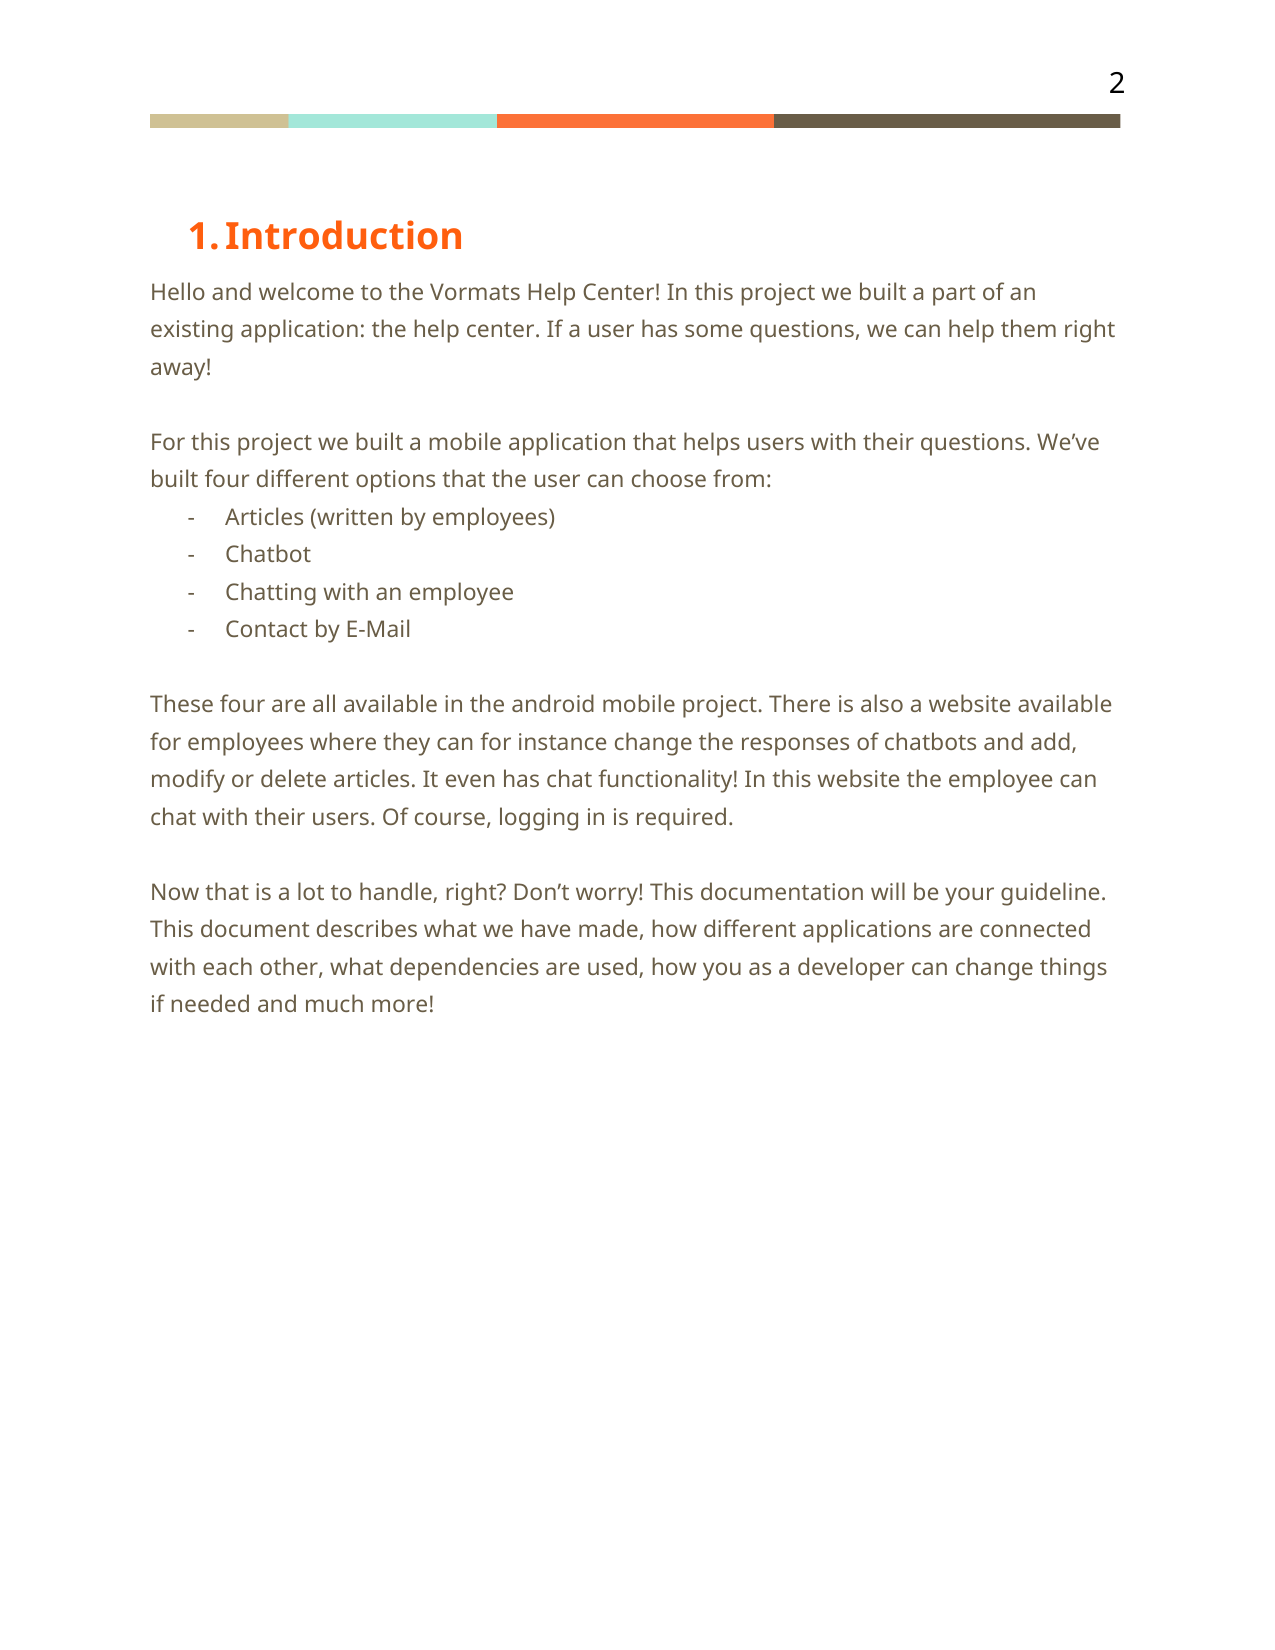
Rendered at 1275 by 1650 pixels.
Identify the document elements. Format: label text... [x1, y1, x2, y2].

text For this project we built a mobile application that helps users with their questions. We’ve built four different options that the user can choose from: [150, 426, 1125, 494]
text Now that is a lot to handle, right? Don’t worry! This documentation will be your guideline. This document describes what we have made, how different applications are connected with each other, what dependencies are used, how you as a developer can change things if needed and much more! [150, 876, 1125, 1019]
subtitle Introduction [187, 209, 1125, 261]
text These four are all available in the android mobile project. There is also a website available for employees where they can for instance change the responses of chatbots and add, modify or delete articles. It even has chat functionality! In this website the employee can chat with their users. Of course, logging in is required. [150, 688, 1125, 832]
picture [150, 114, 1121, 128]
list Articles (written by employees) [187, 501, 1125, 532]
list Chatbot [187, 538, 1125, 569]
list Contact by E-Mail [187, 613, 1125, 644]
text Hello and welcome to the Vormats Help Center! In this project we built a part of an existing application: the help center. If a user has some questions, we can help them right away! [150, 276, 1125, 382]
list Chatting with an employee [187, 576, 1125, 607]
